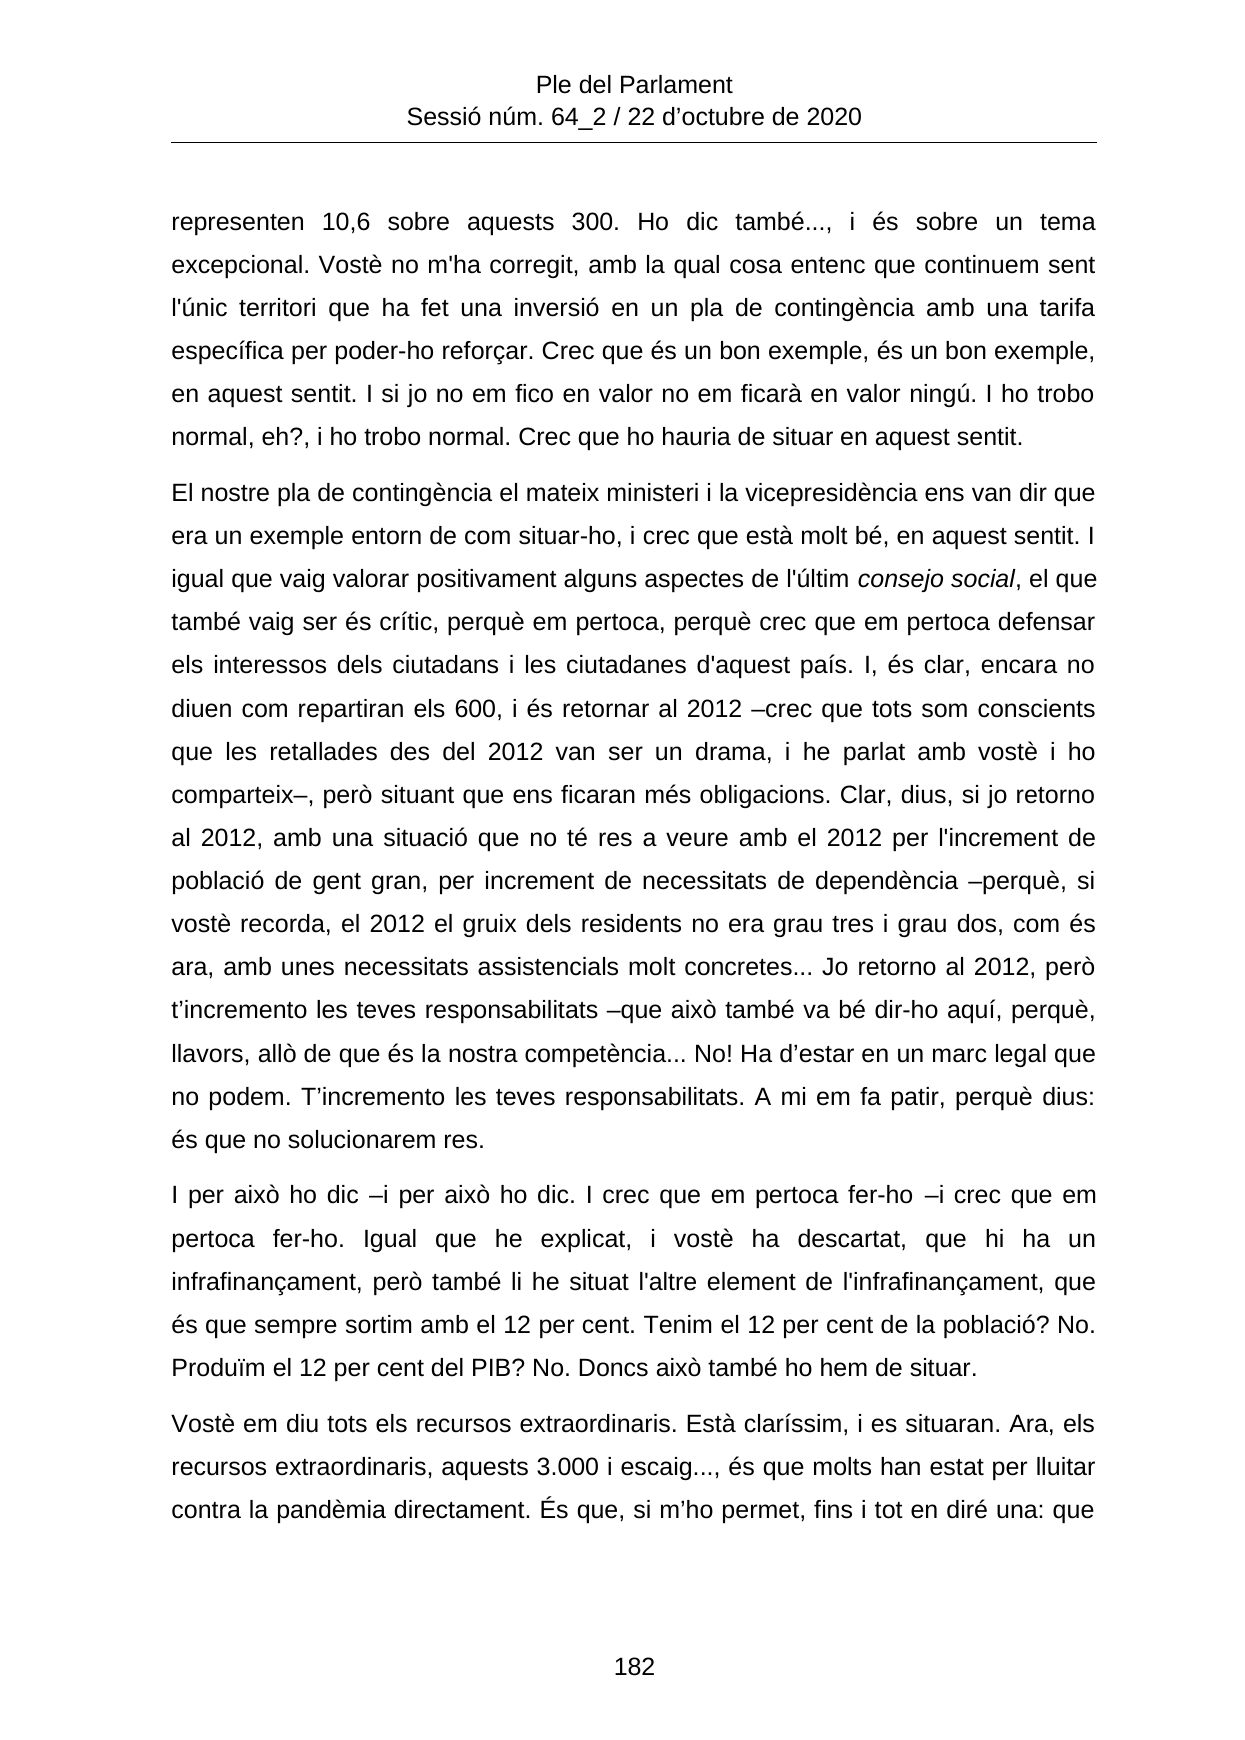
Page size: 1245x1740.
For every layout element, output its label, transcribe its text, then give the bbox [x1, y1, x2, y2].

text El nostre pla de contingència el mateix ministeri i la vicepresidència ens van dir que era un exemple entorn de com situar-ho, i crec que està molt bé, en aquest sentit. I igual que vaig valorar positivament alguns aspectes de l'últim consejo social, el que també vaig ser és crític, perquè em pertoca, perquè crec que em pertoca defensar els interessos dels ciutadans i les ciutadanes d'aquest país. I, és clar, encara no diuen com repartiran els 600, i és retornar al 2012 –crec que tots som conscients que les retallades des del 2012 van ser un drama, i he parlat amb vostè i ho comparteix–, però situant que ens ficaran més obligacions. Clar, dius, si jo retorno al 2012, amb una situació que no té res a veure amb el 2012 per l'increment de població de gent gran, per increment de necessitats de dependència –perquè, si vostè recorda, el 2012 el gruix dels residents no era grau tres i grau dos, com és ara, amb unes necessitats assistencials molt concretes... Jo retorno al 2012, però t’incremento les teves responsabilitats –que això també va bé dir-ho aquí, perquè, llavors, allò de que és la nostra competència... No! Ha d’estar en un marc legal que no podem. T’incremento les teves responsabilitats. A mi em fa patir, perquè dius: és que no solucionarem res. [171, 478, 1097, 1154]
text I per això ho dic –i per això ho dic. I crec que em pertoca fer-ho –i crec que em pertoca fer-ho. Igual que he explicat, i vostè ha descartat, que hi ha un infrafinançament, però també li he situat l'altre element de l'infrafinançament, que és que sempre sortim amb el 12 per cent. Tenim el 12 per cent de la població? No. Produïm el 12 per cent del PIB? No. Doncs això també ho hem de situar. [171, 1181, 1097, 1382]
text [171, 1409, 1097, 1524]
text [171, 207, 1097, 451]
